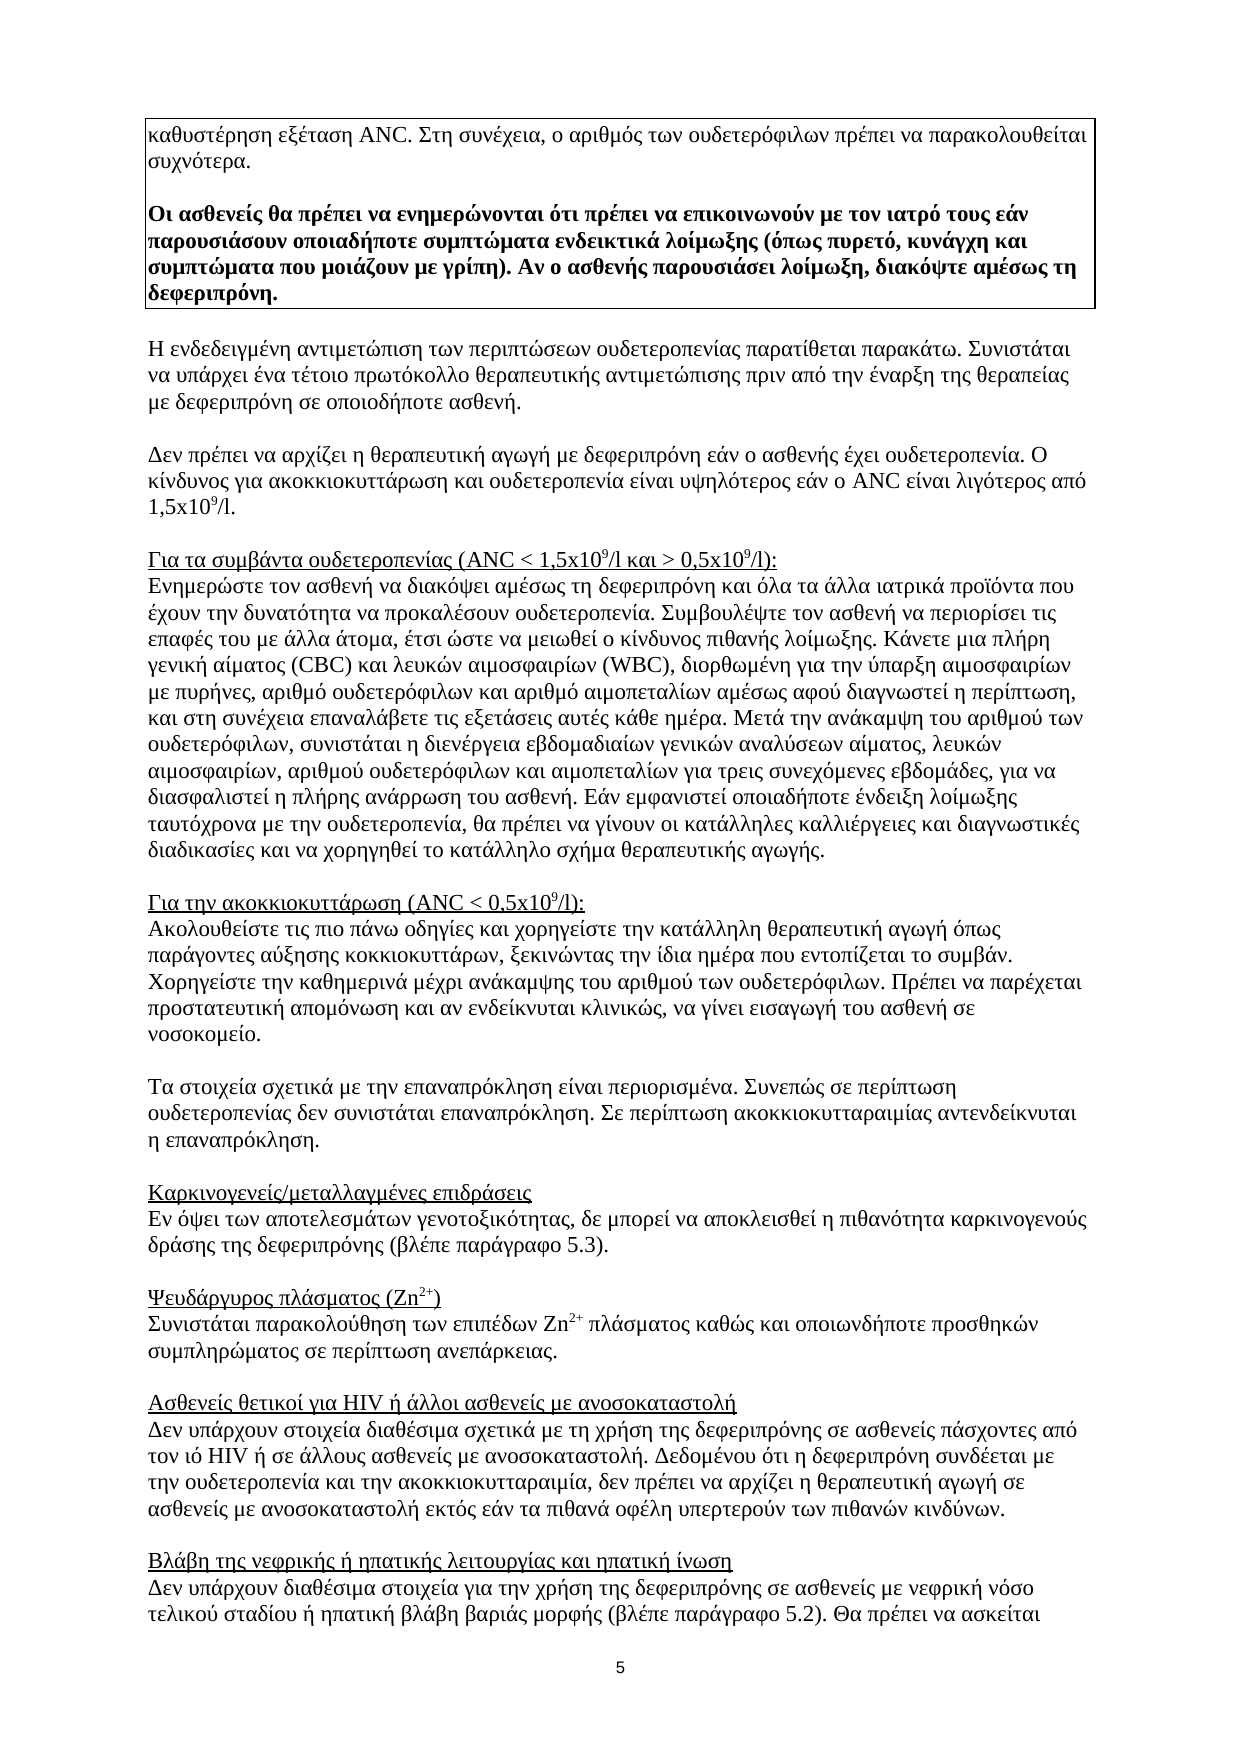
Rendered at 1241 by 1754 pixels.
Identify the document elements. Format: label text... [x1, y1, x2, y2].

text Για την ακοκκιοκυττάρωση (ANC < 0,5x109/l): [148, 889, 1092, 915]
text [146, 119, 1094, 174]
text Συνιστάται παρακολούθηση των επιπέδων Zn2+ πλάσματος καθώς και οποιωνδήποτε προσθηκών συμπληρώματος σε περίπτωση ανεπάρκειας. [148, 1310, 1092, 1363]
text Βλάβη της νεφρικής ή ηπατικής λειτουργίας και ηπατική ίνωση [148, 1547, 1092, 1574]
text Ενημερώστε τον ασθενή να διακόψει αμέσως τη δεφεριπρόνη και όλα τα άλλα ιατρικά προϊόντα που έχουν την δυνατότητα να προκαλέσουν ουδετεροπενία. Συμβουλέψτε τον ασθενή να περιορίσει τις επαφές του με άλλα άτομα, έτσι ώστε να μειωθεί ο κίνδυνος πιθανής λοίμωξης. Κάνετε μια πλήρη γενική αίματος (CBC) και λευκών αιμοσφαιρίων (WBC), διορθωμένη για την ύπαρξη αιμοσφαιρίων με πυρήνες, αριθμό ουδετερόφιλων και αριθμό αιμοπεταλίων αμέσως αφού διαγνωστεί η περίπτωση, και στη συνέχεια επαναλάβετε τις εξετάσεις αυτές κάθε ημέρα. Μετά την ανάκαμψη του αριθμού των ουδετερόφιλων, συνιστάται η διενέργεια εβδομαδιαίων γενικών αναλύσεων αίματος, λευκών αιμοσφαιρίων, αριθμού ουδετερόφιλων και αιμοπεταλίων για τρεις συνεχόμενες εβδομάδες, για να διασφαλιστεί η πλήρης ανάρρωση του ασθενή. Εάν εμφανιστεί οποιαδήποτε ένδειξη λοίμωξης ταυτόχρονα με την ουδετεροπενία, θα πρέπει να γίνουν οι κατάλληλες καλλιέργειες και διαγνωστικές διαδικασίες και να χορηγηθεί το κατάλληλο σχήμα θεραπευτικής αγωγής. [148, 572, 1092, 862]
text Δεν πρέπει να αρχίζει η θεραπευτική αγωγή με δεφεριπρόνη εάν ο ασθενής έχει ουδετεροπενία. Ο κίνδυνος για ακοκκιοκυττάρωση και ουδετεροπενία είναι υψηλότερος εάν ο ANC είναι λιγότερος από 1,5x109/l. [148, 441, 1092, 520]
text Ασθενείς θετικοί για HIV ή άλλοι ασθενείς με ανοσοκαταστολή [148, 1389, 1092, 1416]
text Ακολουθείστε τις πιο πάνω οδηγίες και χορηγείστε την κατάλληλη θεραπευτική αγωγή όπως παράγοντες αύξησης κοκκιοκυττάρων, ξεκινώντας την ίδια ημέρα που εντοπίζεται το συμβάν. Χορηγείστε την καθημερινά μέχρι ανάκαμψης του αριθμού των ουδετερόφιλων. Πρέπει να παρέχεται προστατευτική απομόνωση και αν ενδείκνυται κλινικώς, να γίνει εισαγωγή του ασθενή σε νοσοκομείο. [148, 915, 1092, 1047]
text Καρκινογενείς/μεταλλαγμένες επιδράσεις [148, 1178, 1092, 1205]
text Εν όψει των αποτελεσμάτων γενοτοξικότητας, δε μπορεί να αποκλεισθεί η πιθανότητα καρκινογενούς δράσης της δεφεριπρόνης (βλέπε παράγραφο 5.3). [148, 1205, 1092, 1258]
text Ψευδάργυρος πλάσματος (Zn2+) [148, 1284, 1092, 1310]
text Για τα συμβάντα ουδετεροπενίας (ANC < 1,5x109/l και > 0,5x109/l): [148, 546, 1092, 572]
text Οι ασθενείς θα πρέπει να ενημερώνονται ότι πρέπει να επικοινωνούν με τον ιατρό τους εάν παρουσιάσουν οποιαδήποτε συμπτώματα ενδεικτικά λοίμωξης (όπως πυρετό, κυνάγχη και συμπτώματα που μοιάζουν με γρίπη). Αν ο ασθενής παρουσιάσει λοίμωξη, διακόψτε αμέσως τη δεφεριπρόνη. [146, 197, 1094, 308]
text Τα στοιχεία σχετικά με την επαναπρόκληση είναι περιορισμένα. Συνεπώς σε περίπτωση ουδετεροπενίας δεν συνιστάται επαναπρόκληση. Σε περίπτωση ακοκκιοκυτταραιμίας αντενδείκνυται η επαναπρόκληση. [148, 1073, 1092, 1152]
text Δεν υπάρχουν στοιχεία διαθέσιμα σχετικά με τη χρήση της δεφεριπρόνης σε ασθενείς πάσχοντες από τον ιό HIV ή σε άλλους ασθενείς με ανοσοκαταστολή. Δεδομένου ότι η δεφεριπρόνη συνδέεται με την ουδετεροπενία και την ακοκκιοκυτταραιμία, δεν πρέπει να αρχίζει η θεραπευτική αγωγή σε ασθενείς με ανοσοκαταστολή εκτός εάν τα πιθανά οφέλη υπερτερούν των πιθανών κινδύνων. [148, 1416, 1092, 1521]
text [148, 1574, 1092, 1627]
text Η ενδεδειγμένη αντιμετώπιση των περιπτώσεων ουδετεροπενίας παρατίθεται παρακάτω. Συνιστάται να υπάρχει ένα τέτοιο πρωτόκολλο θεραπευτικής αντιμετώπισης πριν από την έναρξη της θεραπείας με δεφεριπρόνη σε οποιοδήποτε ασθενή. [148, 335, 1092, 414]
